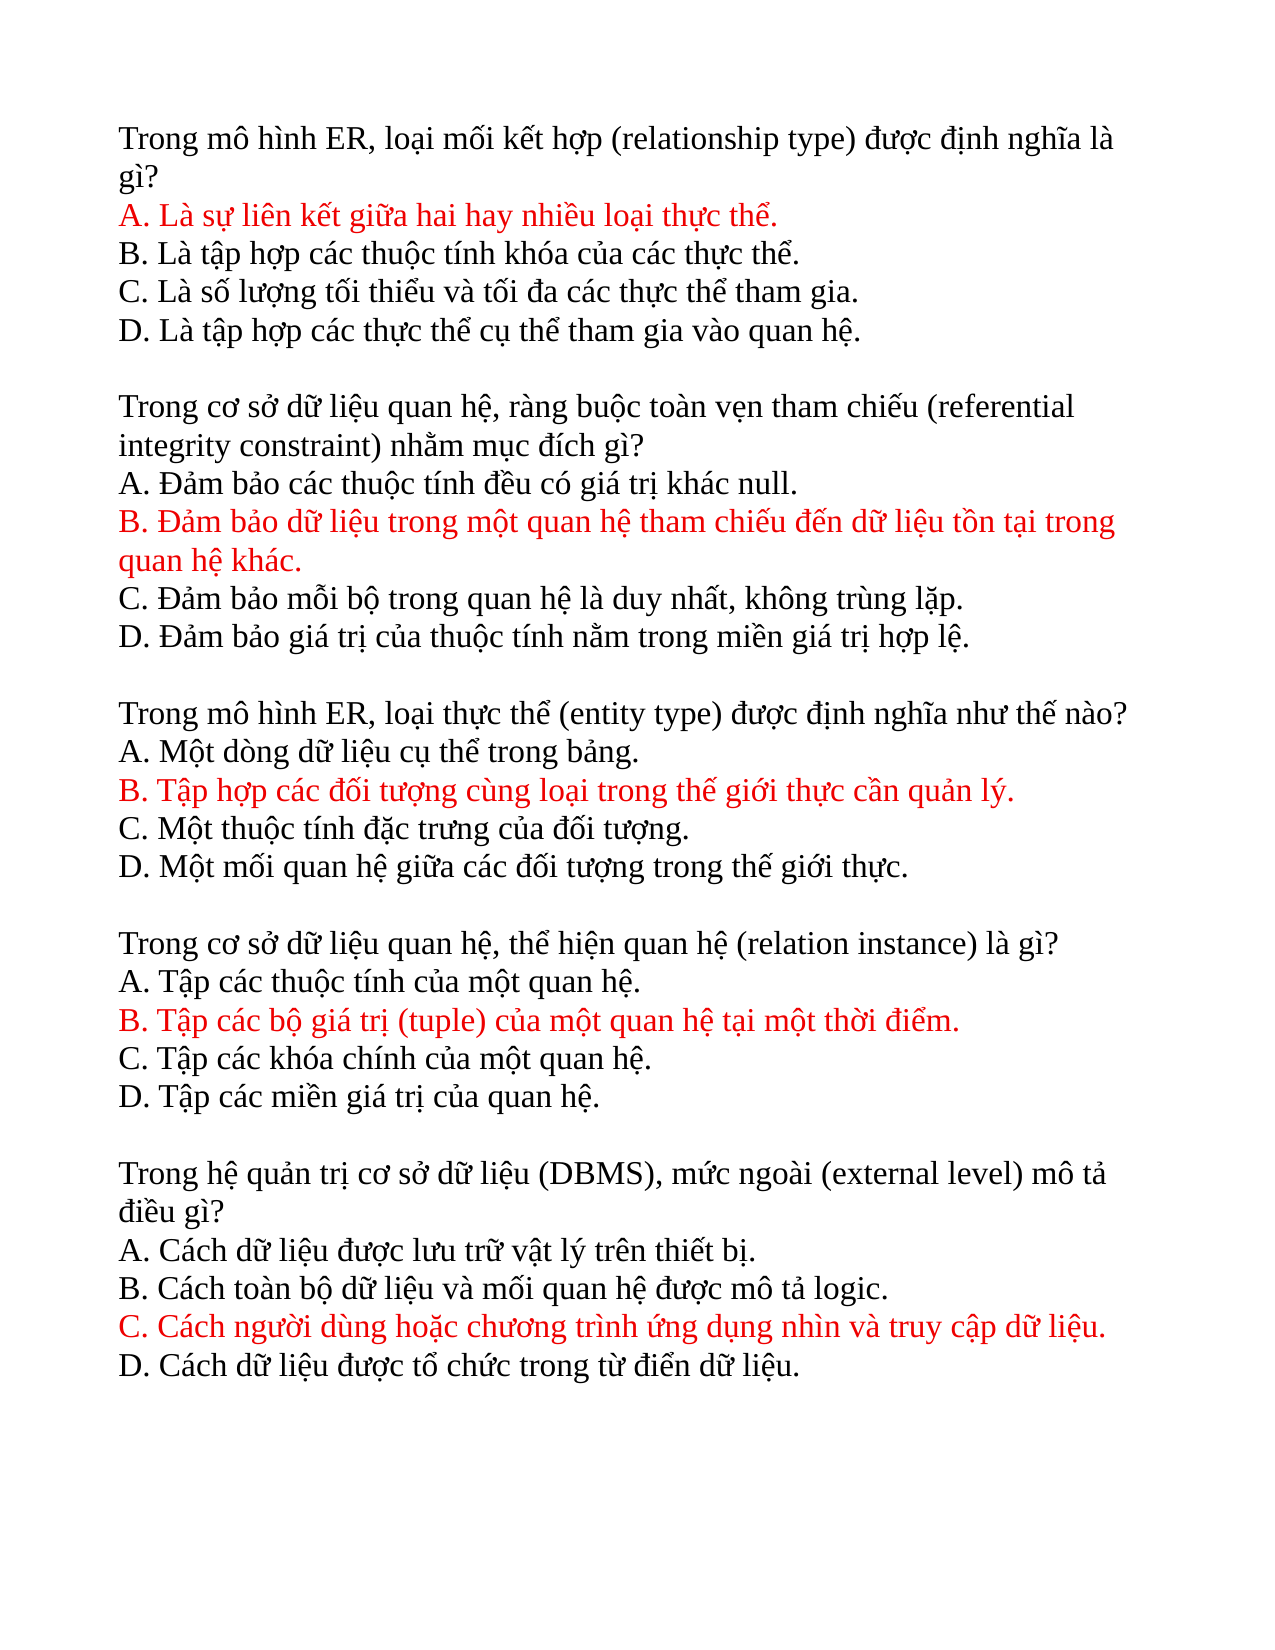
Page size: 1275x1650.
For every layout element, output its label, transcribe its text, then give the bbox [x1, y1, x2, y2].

text A. Tập các thuộc tính của một quan hệ. B. Tập các bộ giá trị (tuple) của một quan hệ tại một thời điểm. C. Tập các khóa chính của một quan hệ. D. Tập các miền giá trị của quan hệ. [118, 961, 1157, 1115]
text Trong mô hình ER, loại mối kết hợp (relationship type) được định nghĩa là gì? [118, 118, 1157, 195]
text A. Đảm bảo các thuộc tính đều có giá trị khác null. B. Đảm bảo dữ liệu trong một quan hệ tham chiếu đến dữ liệu tồn tại trong quan hệ khác. C. Đảm bảo mỗi bộ trong quan hệ là duy nhất, không trùng lặp. D. Đảm bảo giá trị của thuộc tính nằm trong miền giá trị hợp lệ. [118, 463, 1157, 655]
text A. Một dòng dữ liệu cụ thể trong bảng. B. Tập hợp các đối tượng cùng loại trong thế giới thực cần quản lý. C. Một thuộc tính đặc trưng của đối tượng. D. Một mối quan hệ giữa các đối tượng trong thế giới thực. [118, 731, 1157, 885]
text A. Là sự liên kết giữa hai hay nhiều loại thực thể. B. Là tập hợp các thuộc tính khóa của các thực thể. C. Là số lượng tối thiểu và tối đa các thực thể tham gia. D. Là tập hợp các thực thể cụ thể tham gia vào quan hệ. [118, 195, 1157, 348]
text Trong cơ sở dữ liệu quan hệ, thể hiện quan hệ (relation instance) là gì? [118, 923, 1157, 961]
text A. Cách dữ liệu được lưu trữ vật lý trên thiết bị. B. Cách toàn bộ dữ liệu và mối quan hệ được mô tả logic. C. Cách người dùng hoặc chương trình ứng dụng nhìn và truy cập dữ liệu. D. Cách dữ liệu được tổ chức trong từ điển dữ liệu. [118, 1230, 1157, 1383]
text Trong cơ sở dữ liệu quan hệ, ràng buộc toàn vẹn tham chiếu (referential integrity constraint) nhằm mục đích gì? [118, 386, 1157, 463]
text Trong mô hình ER, loại thực thể (entity type) được định nghĩa như thế nào? [118, 693, 1157, 731]
text Trong hệ quản trị cơ sở dữ liệu (DBMS), mức ngoài (external level) mô tả điều gì? [118, 1153, 1157, 1230]
